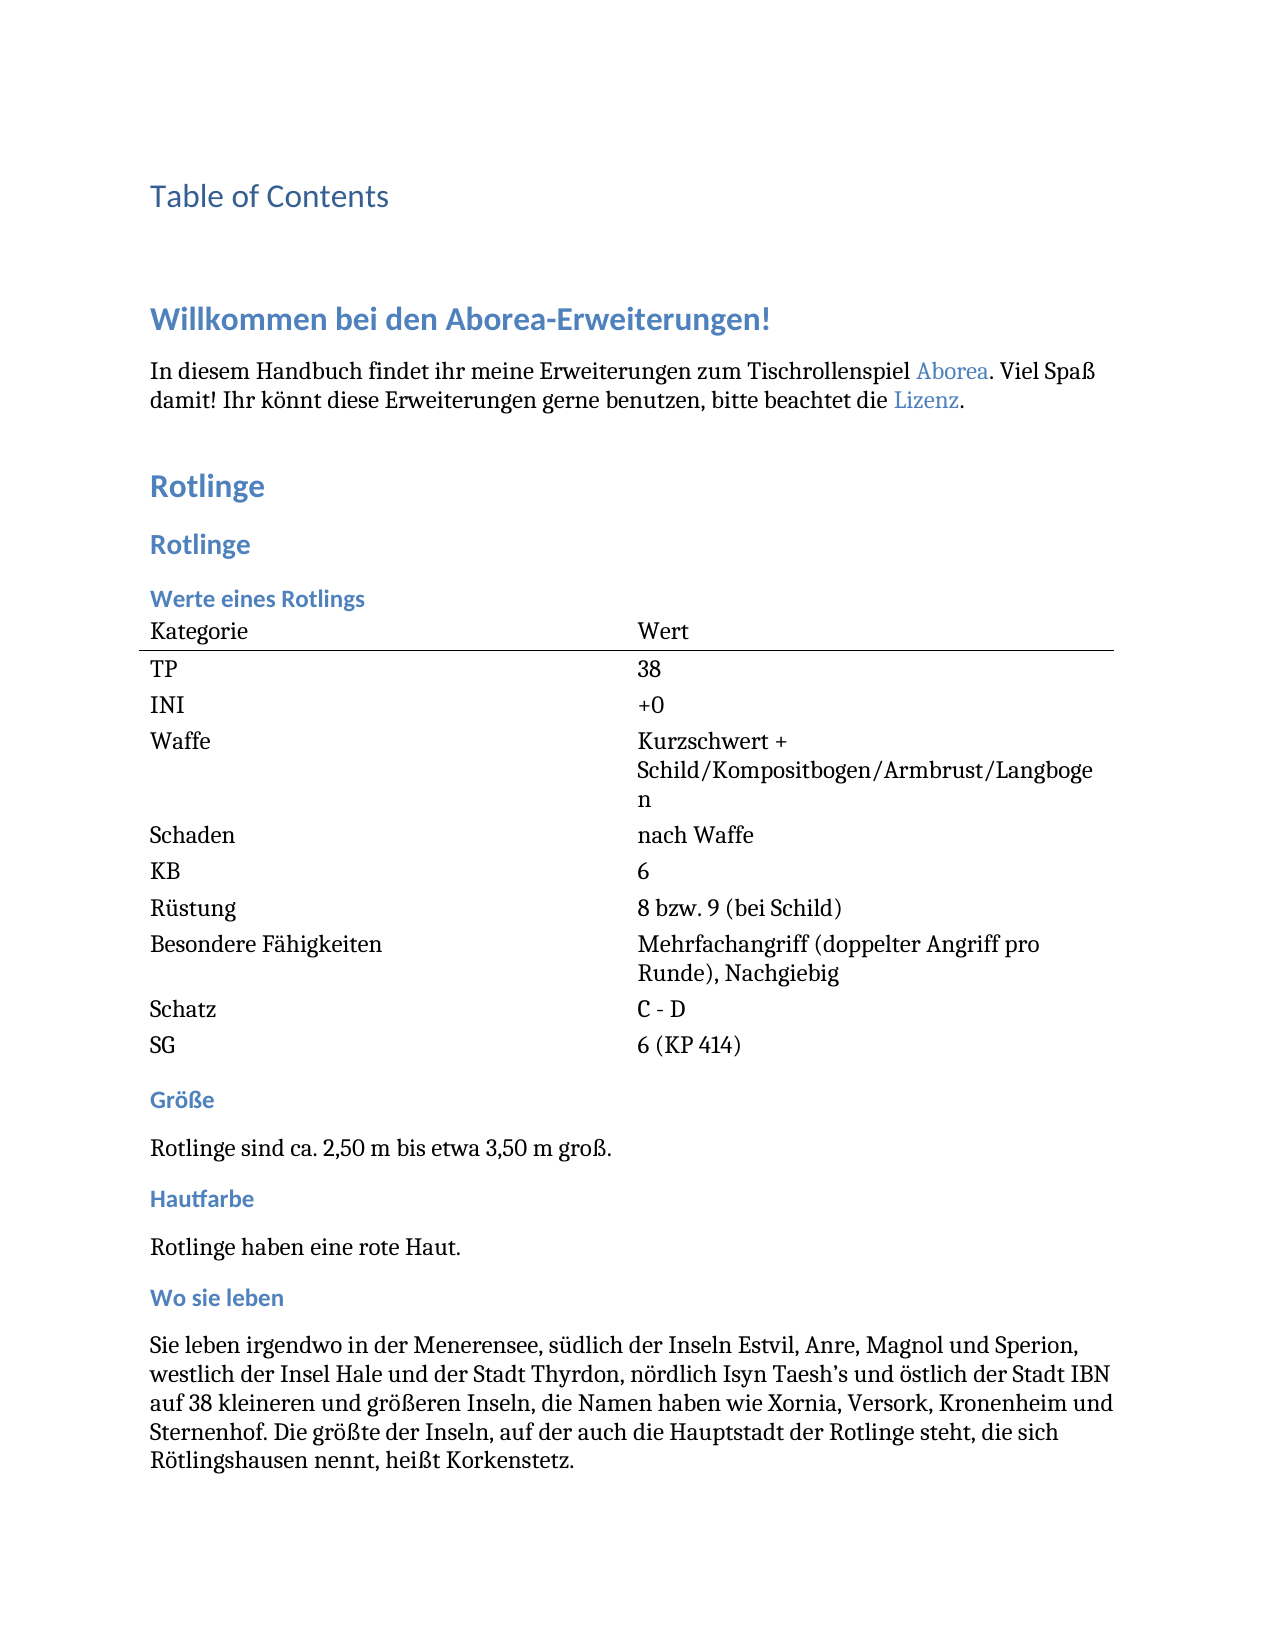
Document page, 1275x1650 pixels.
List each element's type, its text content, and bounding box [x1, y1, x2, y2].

table_cell Waffe [139, 724, 626, 817]
table_cell C - D [626, 991, 1114, 1027]
table_cell 6 (KP 414) [626, 1027, 1114, 1063]
subtitle Rotlinge [150, 465, 1125, 505]
table_cell nach Waffe [626, 817, 1114, 853]
subtitle Willkommen bei den Aborea-Erweiterungen! [150, 298, 1125, 338]
table_cell TP [139, 651, 626, 687]
table_cell Schatz [139, 991, 626, 1027]
table_cell Kurzschwert + Schild/Kompositbogen/Armbrust/Langbogen [626, 724, 1114, 817]
table_header Kategorie [139, 613, 626, 649]
table_cell Schaden [139, 817, 626, 853]
text Rotlinge haben eine rote Haut. [150, 1232, 1125, 1261]
subtitle Hautfarbe [150, 1183, 1125, 1214]
subtitle Rotlinge [150, 526, 1125, 562]
table_cell 38 [626, 651, 1114, 687]
text Rotlinge sind ca. 2,50 m bis etwa 3,50 m groß. [150, 1134, 1125, 1162]
table_cell Rüstung [139, 890, 626, 926]
subtitle Wo sie leben [150, 1282, 1125, 1313]
table_cell 8 bzw. 9 (bei Schild) [626, 890, 1114, 926]
table_cell Mehrfachangriff (doppelter Angriff pro Runde), Nachgiebig [626, 926, 1114, 991]
table_cell +0 [626, 687, 1114, 723]
subtitle Werte eines Rotlings [150, 583, 1125, 613]
table_cell 6 [626, 854, 1114, 890]
table_cell Besondere Fähigkeiten [139, 926, 626, 991]
text Sie leben irgendwo in der Menerensee, südlich der Inseln Estvil, Anre, Magnol und Sperion, westlich der Insel Hale und der Stadt Thyrdon, nördlich Isyn Taesh’s und östlich der Stadt IBN auf 38 kleineren und größeren Inseln, die Namen haben wie Xornia, Versork, Kronenheim und Sternenhof. Die größte der Inseln, auf der auch die Hauptstadt der Rotlinge steht, die sich Rötlingshausen nennt, heißt Korkenstetz. [150, 1331, 1125, 1475]
text In diesem Handbuch findet ihr meine Erweiterungen zum Tischrollenspiel Aborea. Viel Spaß damit! Ihr könnt diese Erweiterungen gerne benutzen, bitte beachtet die Lizenz. [150, 357, 1125, 415]
table_header Wert [626, 613, 1114, 649]
table_cell SG [139, 1027, 626, 1063]
table_cell INI [139, 687, 626, 723]
table_cell KB [139, 854, 626, 890]
subtitle Größe [150, 1084, 1125, 1115]
